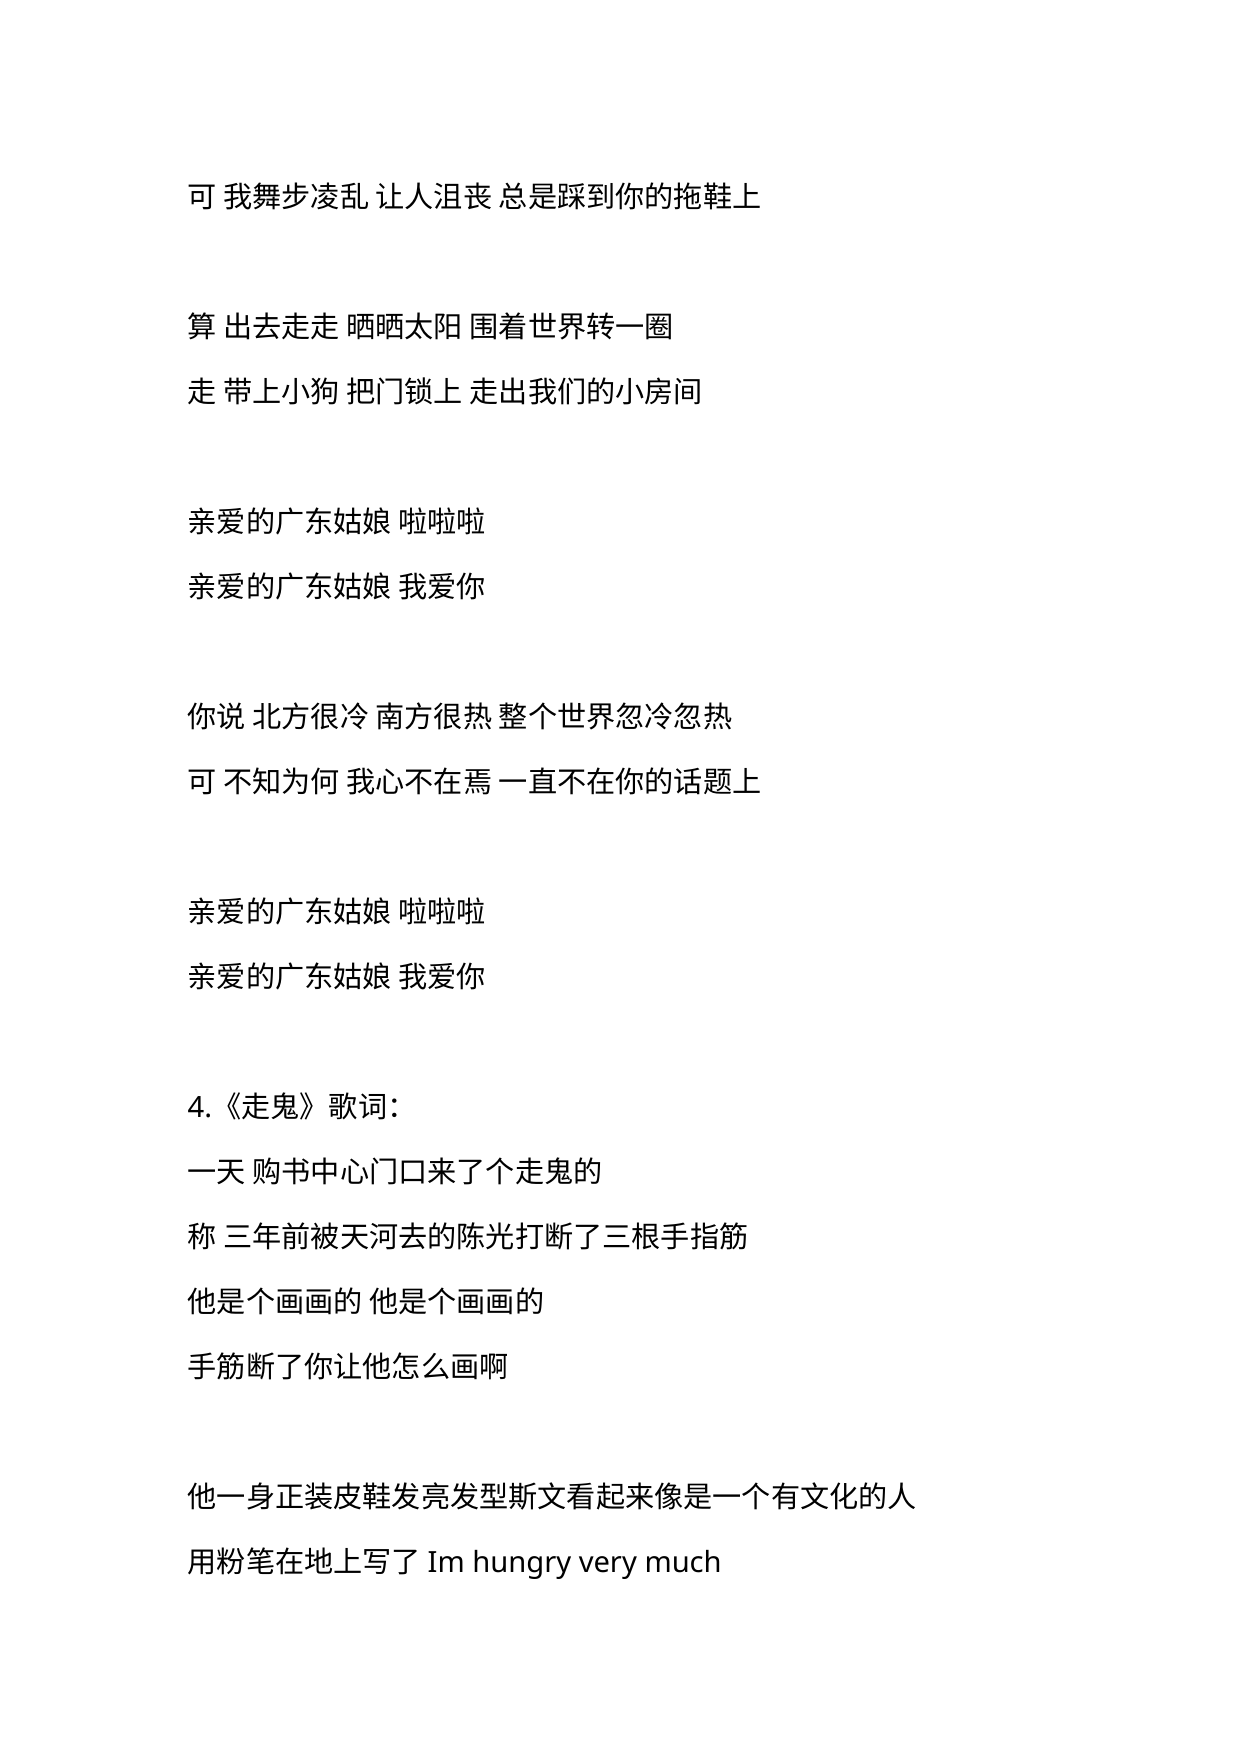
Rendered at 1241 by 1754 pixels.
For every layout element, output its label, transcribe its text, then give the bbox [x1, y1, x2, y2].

text 亲爱的广东姑娘 啦啦啦 [187, 877, 1053, 942]
text 算 出去走走 晒晒太阳 围着世界转一圈 [187, 292, 1053, 357]
text 亲爱的广东姑娘 啦啦啦 [187, 487, 1053, 552]
text 亲爱的广东姑娘 我爱你 [187, 942, 1053, 1007]
text 亲爱的广东姑娘 我爱你 [187, 552, 1053, 617]
text 用粉笔在地上写了 Im hungry very much [187, 1527, 1053, 1592]
text 手筋断了你让他怎么画啊 [187, 1332, 1053, 1397]
text 可 我舞步凌乱 让人沮丧 总是踩到你的拖鞋上 [187, 162, 1053, 227]
text 称 三年前被天河去的陈光打断了三根手指筋 [187, 1202, 1053, 1267]
text 4.《走鬼》歌词： [187, 1072, 1053, 1137]
text 他一身正装皮鞋发亮发型斯文看起来像是一个有文化的人 [187, 1462, 1053, 1527]
text 你说 北方很冷 南方很热 整个世界忽冷忽热 [187, 682, 1053, 747]
text 一天 购书中心门口来了个走鬼的 [187, 1137, 1053, 1202]
text 走 带上小狗 把门锁上 走出我们的小房间 [187, 357, 1053, 422]
text 他是个画画的 他是个画画的 [187, 1267, 1053, 1332]
text 可 不知为何 我心不在焉 一直不在你的话题上 [187, 747, 1053, 812]
